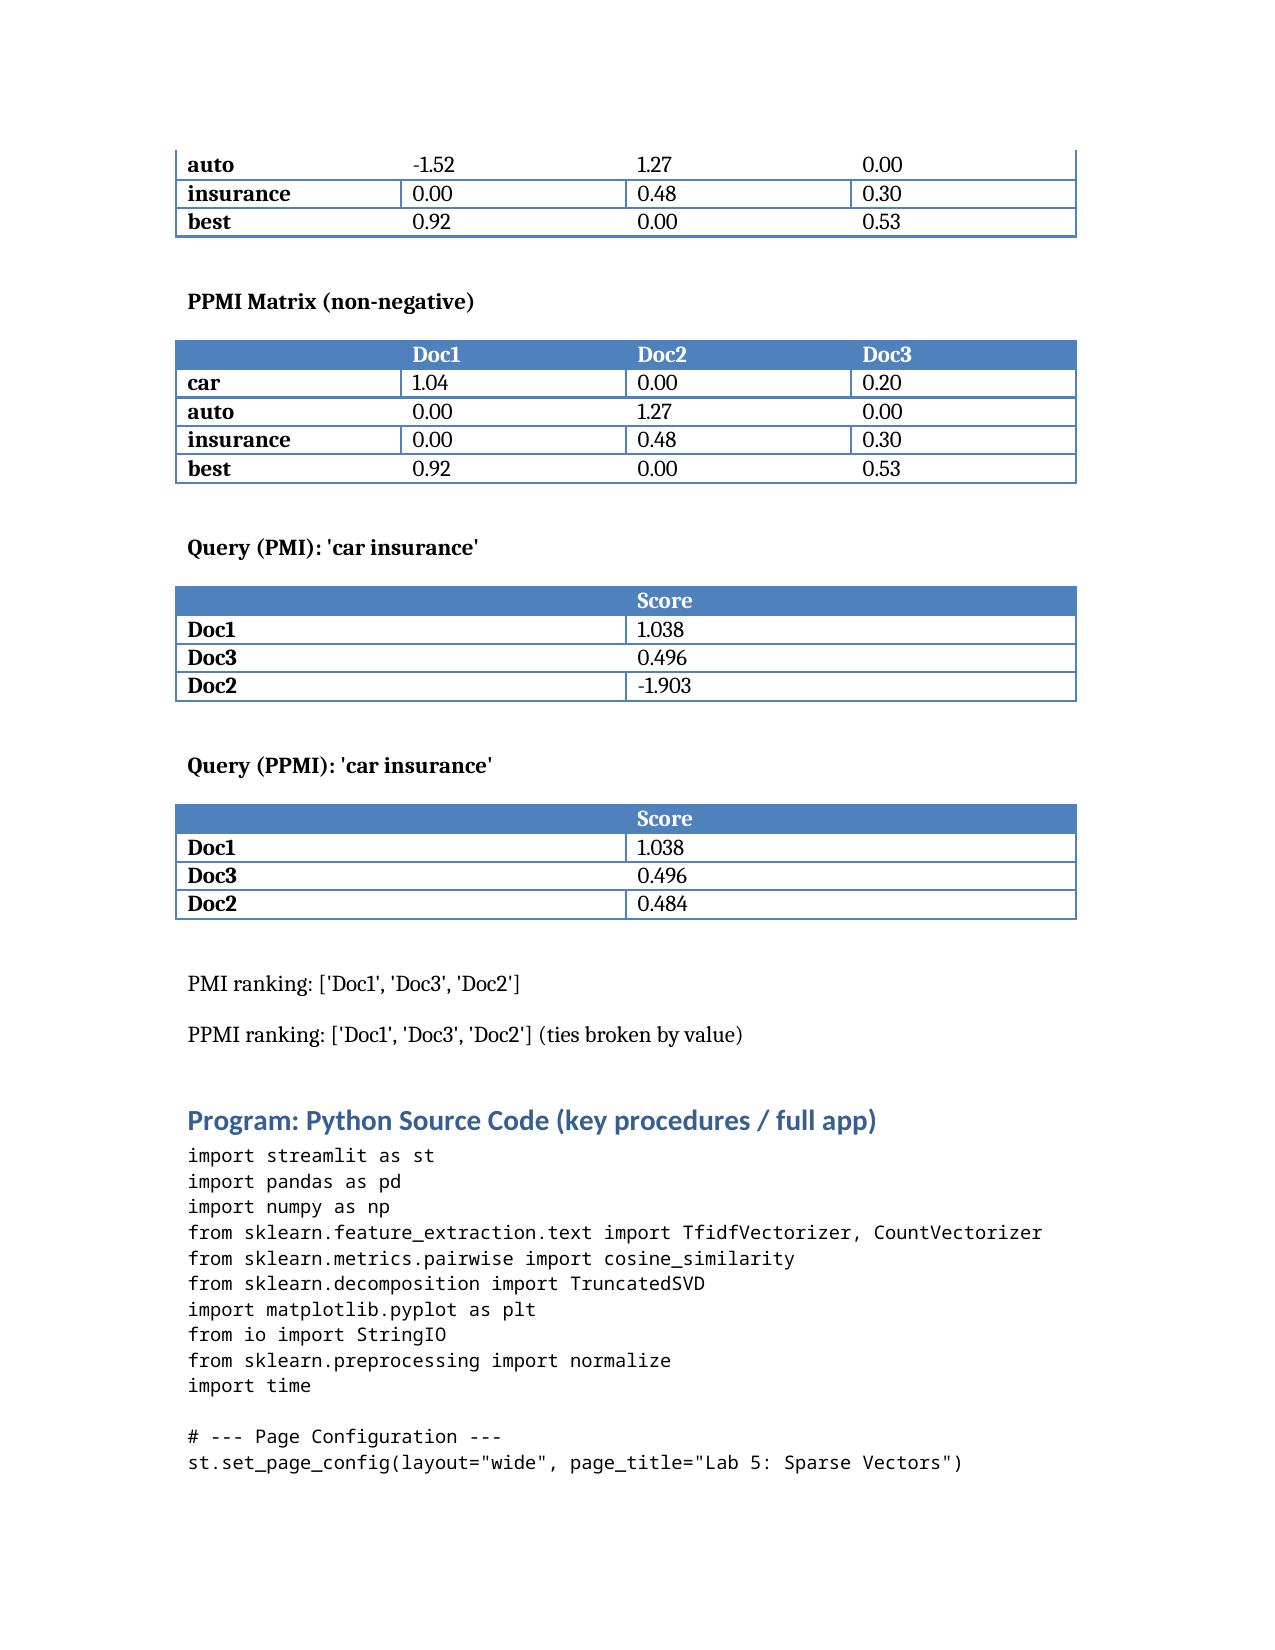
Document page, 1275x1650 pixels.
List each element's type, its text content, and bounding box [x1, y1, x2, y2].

table_cell 0.92 [401, 455, 626, 482]
table_cell -1.903 [627, 673, 1075, 699]
subtitle Program: Python Source Code (key procedures / full app) [187, 1102, 1087, 1137]
table_cell 0.00 [626, 209, 851, 235]
text import matplotlib.pyplot as plt [187, 1296, 1087, 1321]
table_header Doc1 [401, 342, 626, 368]
table_cell 0.30 [852, 427, 1075, 453]
table_cell 0.484 [627, 891, 1075, 917]
text st.set_page_config(layout="wide", page_title="Lab 5: Sparse Vectors") [187, 1449, 1087, 1474]
table_cell best [177, 209, 401, 235]
table_cell 1.27 [626, 150, 851, 178]
text PMI ranking: ['Doc1', 'Doc3', 'Doc2'] [187, 971, 1087, 997]
table_cell 0.53 [851, 209, 1075, 235]
text import numpy as np [187, 1194, 1087, 1219]
text Query (PMI): 'car insurance' [187, 535, 1087, 561]
table_cell auto [177, 150, 401, 178]
table_cell 0.496 [626, 645, 1075, 671]
table_cell 0.00 [401, 399, 626, 425]
table_cell 0.00 [402, 181, 625, 207]
table_cell 0.00 [402, 427, 625, 453]
table_header [177, 588, 626, 614]
table_cell 0.00 [851, 150, 1075, 178]
table_cell 1.27 [626, 399, 851, 425]
text # --- Page Configuration --- [187, 1423, 1087, 1449]
table_cell Doc2 [177, 891, 625, 917]
table_cell 0.48 [627, 427, 850, 453]
table_cell 0.48 [627, 181, 850, 207]
table_cell 1.038 [627, 834, 1075, 861]
text PPMI Matrix (non-negative) [187, 288, 1087, 315]
table_cell Doc2 [177, 673, 625, 699]
table_cell insurance [177, 427, 400, 453]
table_header Score [626, 806, 1075, 832]
table_cell car [177, 370, 400, 396]
text from sklearn.preprocessing import normalize [187, 1347, 1087, 1372]
table_header [177, 806, 626, 832]
table_cell 0.00 [851, 399, 1075, 425]
table_header Score [626, 588, 1075, 614]
table_cell Doc3 [177, 863, 626, 889]
text from sklearn.feature_extraction.text import TfidfVectorizer, CountVectorizer [187, 1219, 1087, 1245]
table_cell best [177, 455, 401, 482]
table_header Doc2 [626, 342, 851, 368]
table_cell insurance [177, 181, 400, 207]
table_cell 1.04 [402, 370, 625, 396]
table_header [177, 342, 401, 368]
text PPMI ranking: ['Doc1', 'Doc3', 'Doc2'] (ties broken by value) [187, 1022, 1087, 1048]
text Query (PPMI): 'car insurance' [187, 753, 1087, 779]
table_cell Doc3 [177, 645, 626, 671]
table_cell Doc1 [177, 616, 625, 643]
text import pandas as pd [187, 1168, 1087, 1194]
text import time [187, 1372, 1087, 1398]
text from sklearn.metrics.pairwise import cosine_similarity [187, 1245, 1087, 1270]
table_cell 1.038 [627, 616, 1075, 643]
table_cell 0.20 [852, 370, 1075, 396]
text from sklearn.decomposition import TruncatedSVD [187, 1270, 1087, 1296]
text from io import StringIO [187, 1321, 1087, 1347]
table_cell -1.52 [401, 150, 626, 178]
table_cell 0.00 [626, 455, 851, 482]
table_cell 0.00 [627, 370, 850, 396]
table_cell Doc1 [177, 834, 625, 861]
table_header Doc3 [851, 342, 1075, 368]
table_cell 0.92 [401, 209, 626, 235]
table_cell auto [177, 399, 401, 425]
table_cell 0.53 [851, 455, 1075, 482]
text import streamlit as st [187, 1143, 1087, 1168]
table_cell 0.30 [852, 181, 1075, 207]
table_cell 0.496 [626, 863, 1075, 889]
